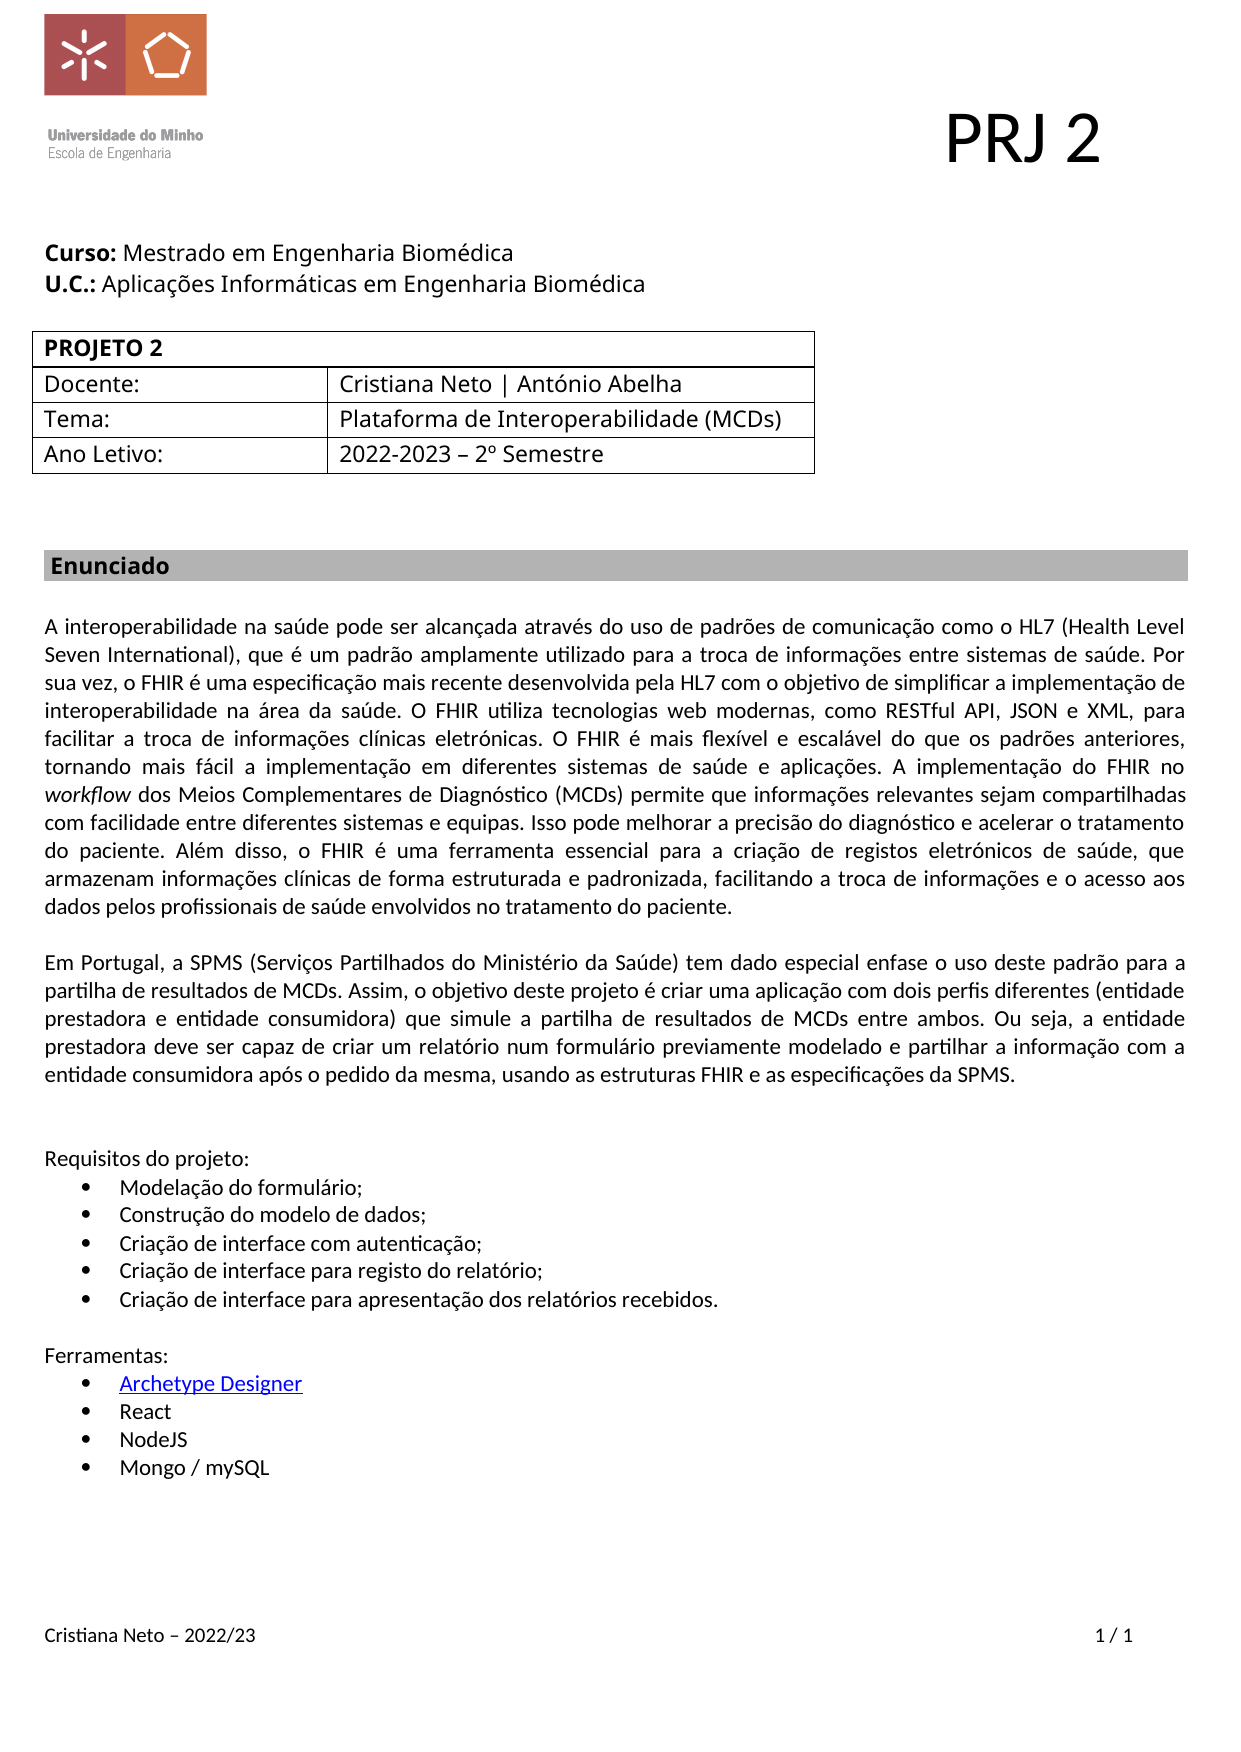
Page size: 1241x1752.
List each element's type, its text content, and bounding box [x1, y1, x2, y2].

list Modelação do formulário; [82, 1173, 1188, 1201]
list Criação de interface para registo do relatório; [82, 1257, 1188, 1285]
text Curso: Mestrado em Engenharia Biomédica [44, 237, 1188, 268]
picture [44, 14, 207, 163]
list Criação de interface com autenticação; [82, 1229, 1188, 1257]
text Em Portugal, a SPMS (Serviços Partilhados do Ministério da Saúde) tem dado especial enfase o uso deste padrão para a partilha de resultados de MCDs. Assim, o objetivo deste projeto é criar uma aplicação com dois perfis diferentes (entidade prestadora e entidade consumidora) que simule a partilha de resultados de MCDs entre ambos. Ou seja, a entidade prestadora deve ser capaz de criar um relatório num formulário previamente modelado e partilhar a informação com a entidade consumidora após o pedido da mesma, usando as estruturas FHIR e as especificações da SPMS. [44, 948, 1188, 1088]
table_cell Docente: [33, 368, 327, 402]
table_cell Plataforma de Interoperabilidade (MCDs) [328, 403, 814, 437]
table_cell Cristiana Neto | António Abelha [328, 368, 814, 402]
text A interoperabilidade na saúde pode ser alcançada através do uso de padrões de comunicação como o HL7 (Health Level Seven International), que é um padrão amplamente utilizado para a troca de informações entre sistemas de saúde. Por sua vez, o FHIR é uma especificação mais recente desenvolvida pela HL7 com o objetivo de simplificar a implementação de interoperabilidade na área da saúde. O FHIR utiliza tecnologias web modernas, como RESTful API, JSON e XML, para facilitar a troca de informações clínicas eletrónicas. O FHIR é mais flexível e escalável do que os padrões anteriores, tornando mais fácil a implementação em diferentes sistemas de saúde e aplicações. A implementação do FHIR no workflow dos Meios Complementares de Diagnóstico (MCDs) permite que informações relevantes sejam compartilhadas com facilidade entre diferentes sistemas e equipas. Isso pode melhorar a precisão do diagnóstico e acelerar o tratamento do paciente. Além disso, o FHIR é uma ferramenta essencial para a criação de registos eletrónicos de saúde, que armazenam informações clínicas de forma estruturada e padronizada, facilitando a troca de informações e o acesso aos dados pelos profissionais de saúde envolvidos no tratamento do paciente. [44, 612, 1188, 920]
list Mongo / mySQL [82, 1453, 1188, 1481]
table_cell Ano Letivo: [33, 438, 327, 473]
list Archetype Designer [82, 1369, 1188, 1397]
table_cell 2022-2023 – 2º Semestre [328, 438, 814, 473]
text Requisitos do projeto: [44, 1144, 1188, 1173]
text Ferramentas: [44, 1341, 1188, 1369]
text U.C.: Aplicações Informáticas em Engenharia Biomédica [44, 268, 1188, 300]
table_cell Tema: [33, 403, 327, 437]
text Enunciado [44, 550, 1188, 581]
list React [82, 1397, 1188, 1425]
list NodeJS [82, 1425, 1188, 1453]
list Criação de interface para apresentação dos relatórios recebidos. [82, 1285, 1188, 1313]
table_header PROJETO 2 [33, 332, 814, 366]
list Construção do modelo de dados; [82, 1201, 1188, 1229]
